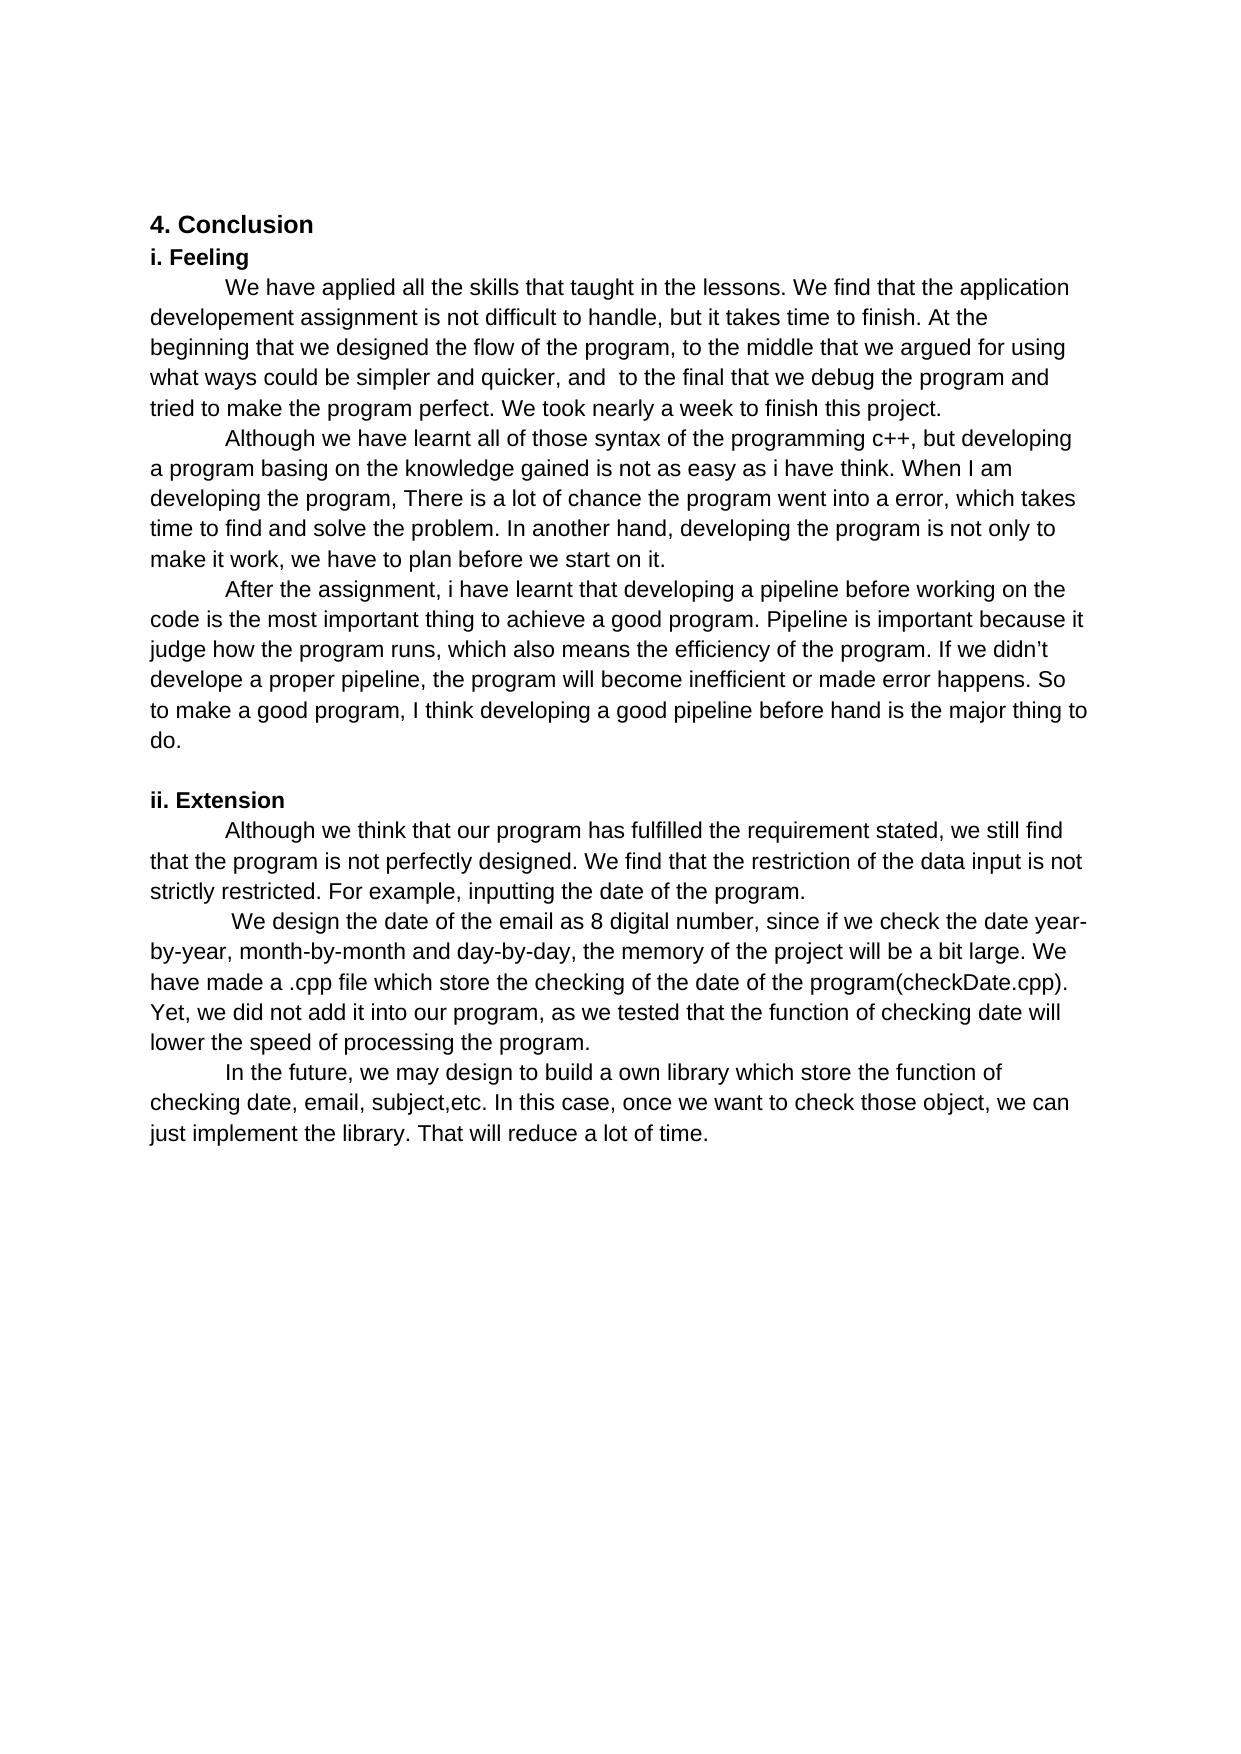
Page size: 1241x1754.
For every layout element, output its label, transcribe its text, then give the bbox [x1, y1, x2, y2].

text i. Feeling [150, 243, 1090, 270]
text Although we think that our program has fulfilled the requirement stated, we still find that the program is not perfectly designed. We find that the restriction of the data input is not strictly restricted. For example, inputting the date of the program. [150, 817, 1090, 904]
text We design the date of the email as 8 digital number, since if we check the date year-by-year, month-by-month and day-by-day, the memory of the project will be a bit large. We have made a .cpp file which store the checking of the date of the program(checkDate.cpp). Yet, we did not add it into our program, as we tested that the function of checking date will lower the speed of processing the program. [150, 908, 1090, 1055]
text ii. Extension [150, 787, 1090, 813]
text 4. Conclusion [150, 210, 1090, 239]
text We have applied all the skills that taught in the lessons. We find that the application developement assignment is not difficult to handle, but it takes time to finish. At the beginning that we designed the flow of the program, to the middle that we argued for using what ways could be simpler and quicker, and to the final that we debug the program and tried to make the program perfect. We took nearly a week to finish this project. [150, 274, 1090, 421]
text Although we have learnt all of those syntax of the programming c++, but developing a program basing on the knowledge gained is not as easy as i have think. When I am developing the program, There is a lot of chance the program went into a error, which takes time to find and solve the problem. In another hand, developing the program is not only to make it work, we have to plan before we start on it. [150, 425, 1090, 572]
text In the future, we may design to build a own library which store the function of checking date, email, subject,etc. In this case, once we want to check those object, we can just implement the library. That will reduce a lot of time. [150, 1059, 1090, 1146]
text After the assignment, i have learnt that developing a pipeline before working on the code is the most important thing to achieve a good program. Pipeline is important because it judge how the program runs, which also means the efficiency of the program. If we didn’t develope a proper pipeline, the program will become inefficient or made error happens. So to make a good program, I think developing a good pipeline before hand is the major thing to do. [150, 576, 1090, 753]
